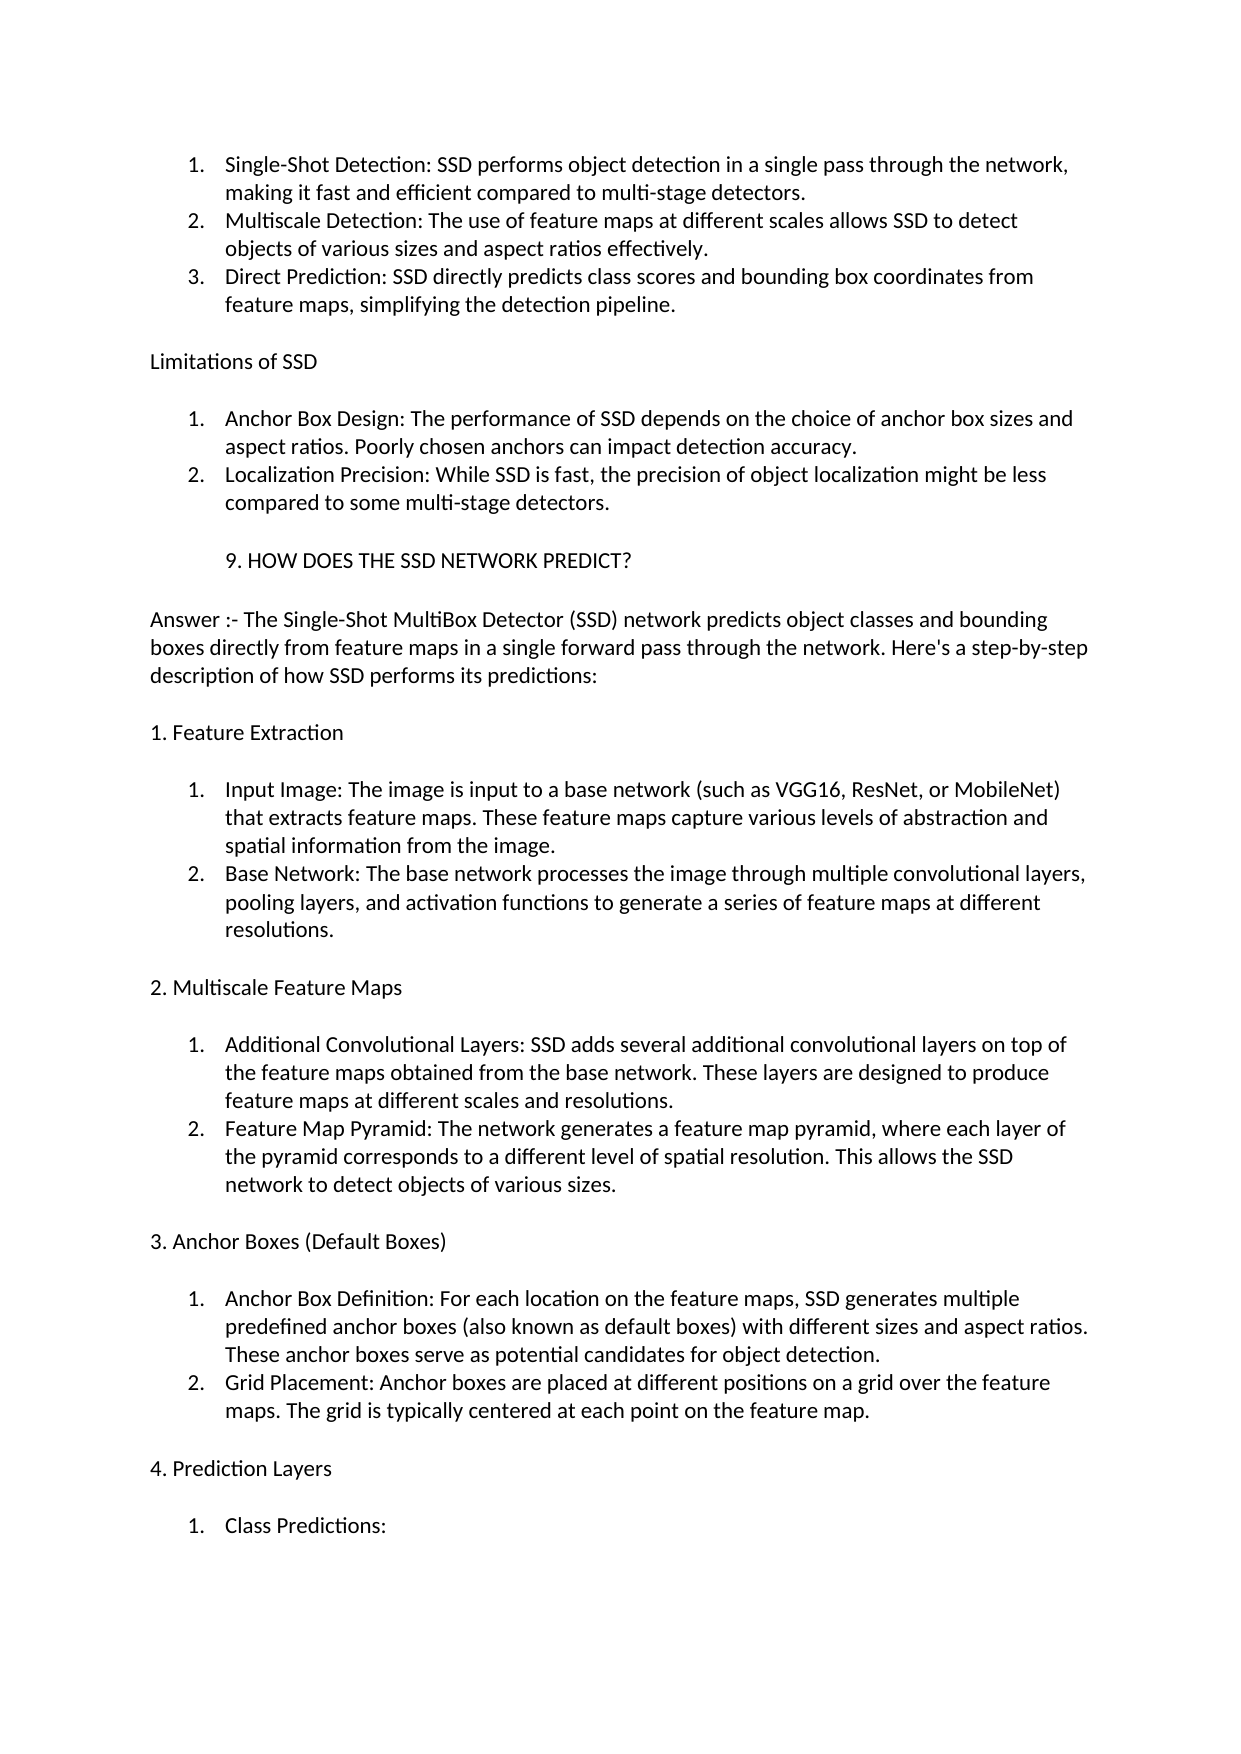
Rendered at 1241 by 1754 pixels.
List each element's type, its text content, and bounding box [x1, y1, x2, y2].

list 9. HOW DOES THE SSD NETWORK PREDICT? [225, 546, 1090, 574]
text 2. Multiscale Feature Maps [150, 973, 1090, 1001]
list Input Image: The image is input to a base network (such as VGG16, ResNet, or MobileNet) that extracts feature maps. These feature maps capture various levels of abstraction and spatial information from the image. [187, 776, 1090, 859]
text 4. Prediction Layers [150, 1454, 1090, 1482]
list Anchor Box Definition: For each location on the feature maps, SSD generates multiple predefined anchor boxes (also known as default boxes) with different sizes and aspect ratios. These anchor boxes serve as potential candidates for object detection. [187, 1284, 1090, 1368]
list Anchor Box Design: The performance of SSD depends on the choice of anchor box sizes and aspect ratios. Poorly chosen anchors can impact detection accuracy. [187, 404, 1090, 461]
list Localization Precision: While SSD is fast, the precision of object localization might be less compared to some multi-stage detectors. [187, 461, 1090, 517]
list Multiscale Detection: The use of feature maps at different scales allows SSD to detect objects of various sizes and aspect ratios effectively. [187, 206, 1090, 262]
list Direct Prediction: SSD directly predicts class scores and bounding box coordinates from feature maps, simplifying the detection pipeline. [187, 262, 1090, 318]
list Grid Placement: Anchor boxes are placed at different positions on a grid over the feature maps. The grid is typically centered at each point on the feature map. [187, 1368, 1090, 1424]
text 3. Anchor Boxes (Default Boxes) [150, 1227, 1090, 1255]
text 1. Feature Extraction [150, 718, 1090, 746]
list Additional Convolutional Layers: SSD adds several additional convolutional layers on top of the feature maps obtained from the base network. These layers are designed to produce feature maps at different scales and resolutions. [187, 1030, 1090, 1114]
list Single-Shot Detection: SSD performs object detection in a single pass through the network, making it fast and efficient compared to multi-stage detectors. [187, 150, 1090, 206]
text Answer :- The Single-Shot MultiBox Detector (SSD) network predicts object classes and bounding boxes directly from feature maps in a single forward pass through the network. Here's a step-by-step description of how SSD performs its predictions: [150, 605, 1090, 689]
text Limitations of SSD [150, 347, 1090, 375]
list Class Predictions: [187, 1511, 1090, 1539]
list Feature Map Pyramid: The network generates a feature map pyramid, where each layer of the pyramid corresponds to a different level of spatial resolution. This allows the SSD network to detect objects of various sizes. [187, 1114, 1090, 1198]
list Base Network: The base network processes the image through multiple convolutional layers, pooling layers, and activation functions to generate a series of feature maps at different resolutions. [187, 859, 1090, 944]
